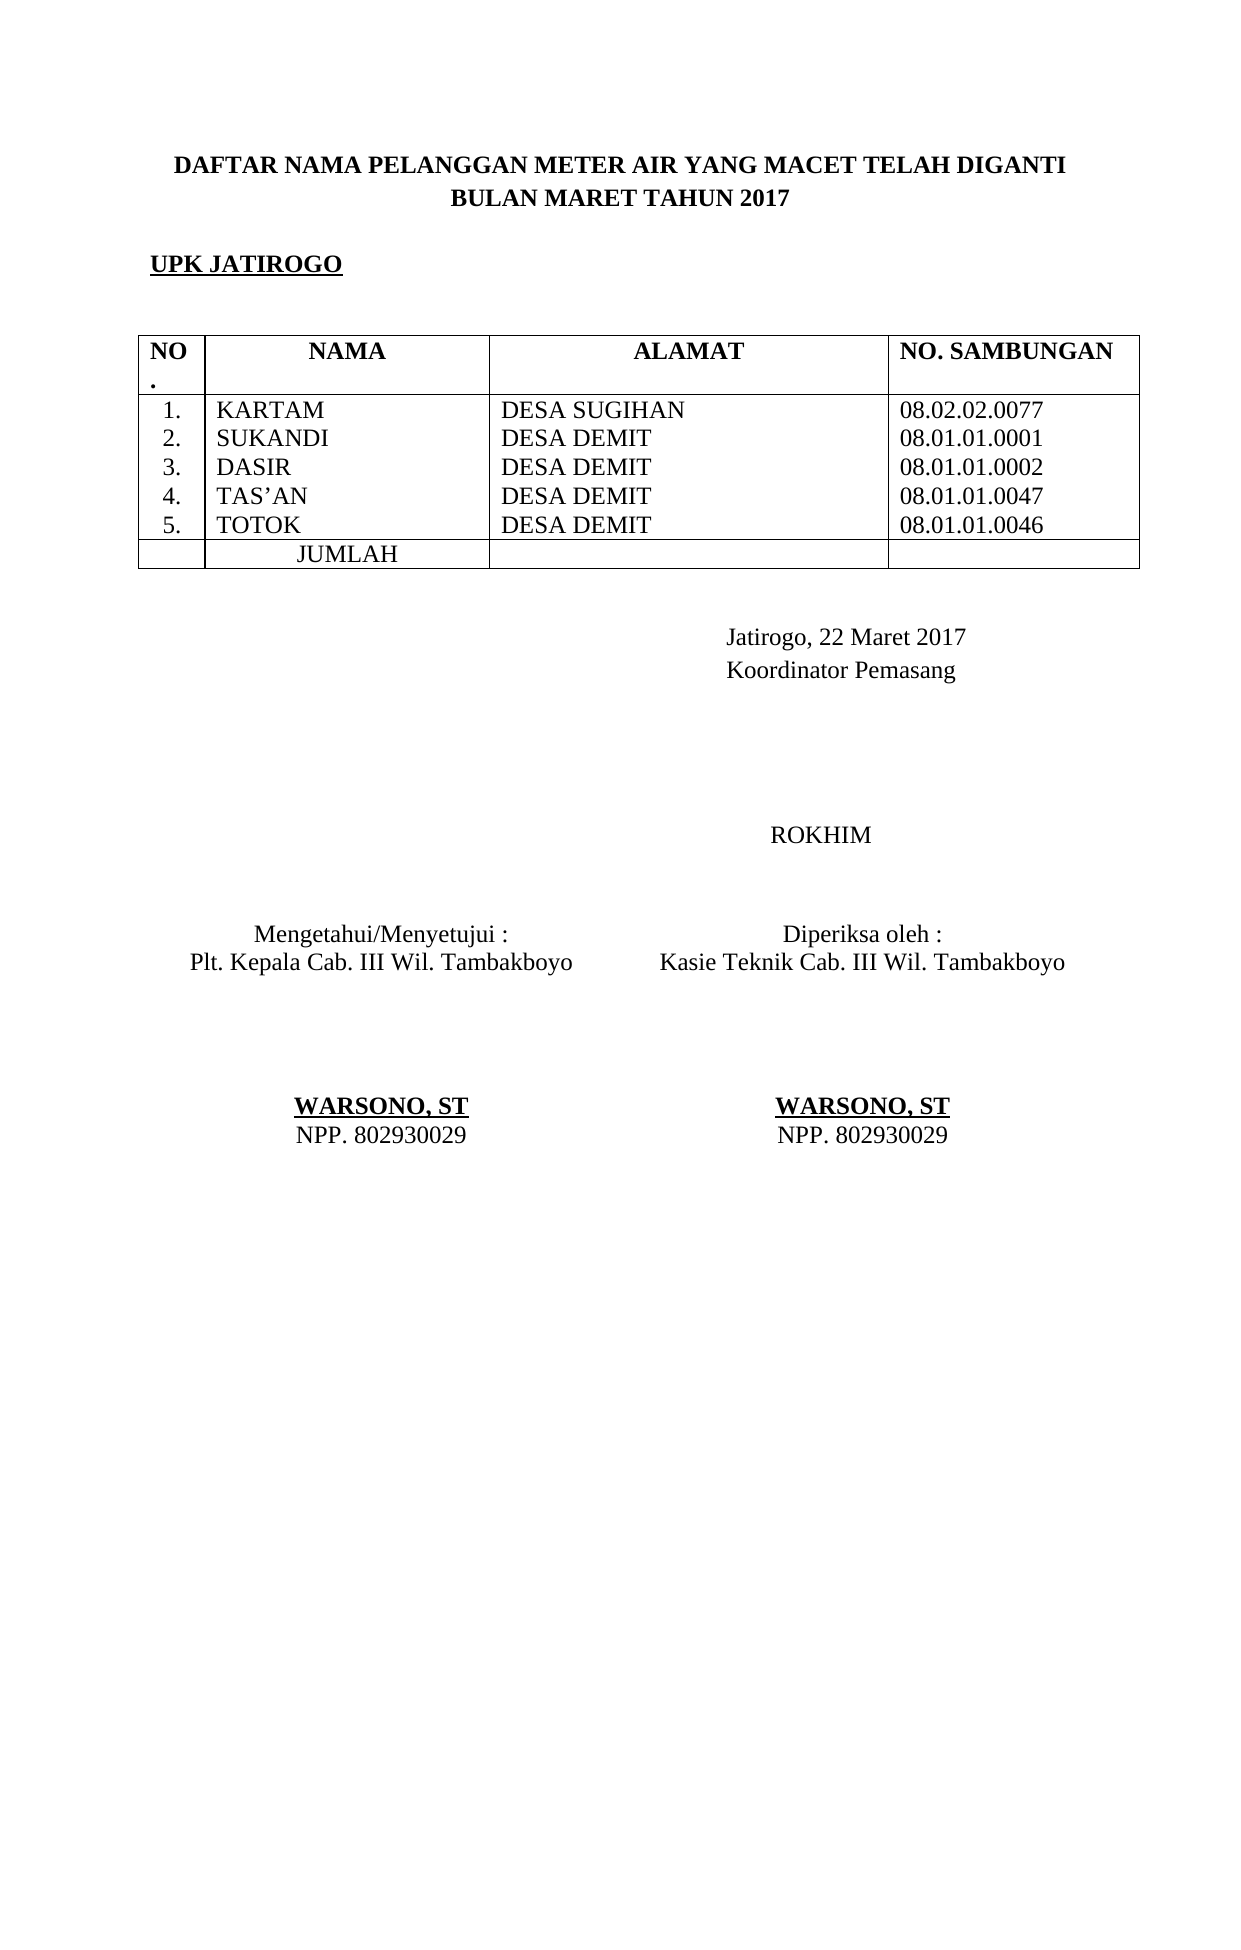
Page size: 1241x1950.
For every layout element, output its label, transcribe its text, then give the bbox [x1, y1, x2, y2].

table_cell 08.02.02.0077 [889, 395, 1139, 423]
table_cell JUMLAH [206, 540, 489, 568]
text DAFTAR NAMA PELANGGAN METER AIR YANG MACET TELAH DIGANTI [150, 150, 1090, 179]
table_cell DESA DEMIT [490, 481, 888, 510]
table_cell 5. [139, 510, 204, 538]
table_header ALAMAT [490, 336, 888, 394]
table_cell DASIR [206, 452, 489, 481]
table_cell DESA DEMIT [490, 424, 888, 452]
table_header Diperiksa oleh : Kasie Teknik Cab. III Wil. Tambakboyo WARSONO, ST NPP. 802930029 [623, 919, 1102, 1149]
table_cell SUKANDI [206, 424, 489, 452]
table_header Mengetahui/Menyetujui : Plt. Kepala Cab. III Wil. Tambakboyo WARSONO, ST NPP. 802930029 [139, 919, 623, 1149]
table_cell 08.01.01.0001 [889, 424, 1139, 452]
table_header NAMA [206, 336, 489, 394]
table_cell DESA SUGIHAN [490, 395, 888, 423]
table_cell 08.01.01.0002 [889, 452, 1139, 481]
text Koordinator Pemasang [726, 655, 1090, 684]
table_cell 08.01.01.0047 [889, 481, 1139, 510]
table_cell TAS’AN [206, 481, 489, 510]
table_cell 08.01.01.0046 [889, 510, 1139, 538]
text UPK JATIROGO [150, 249, 1090, 278]
table_cell [889, 540, 1139, 568]
table_cell 4. [139, 481, 204, 510]
table_cell DESA DEMIT [490, 510, 888, 538]
table_header NO. [139, 336, 204, 394]
table_cell [490, 540, 888, 568]
table_cell 2. [139, 424, 204, 452]
text BULAN MARET TAHUN 2017 [150, 183, 1090, 212]
table_cell 3. [139, 452, 204, 481]
table_cell 1. [139, 395, 204, 423]
table_cell [139, 540, 204, 568]
table_header NO. SAMBUNGAN [889, 336, 1139, 394]
table_cell KARTAM [206, 395, 489, 423]
table_cell DESA DEMIT [490, 452, 888, 481]
text Jatirogo, 22 Maret 2017 [726, 622, 1090, 651]
table_cell TOTOK [206, 510, 489, 538]
text ROKHIM [770, 820, 1090, 849]
